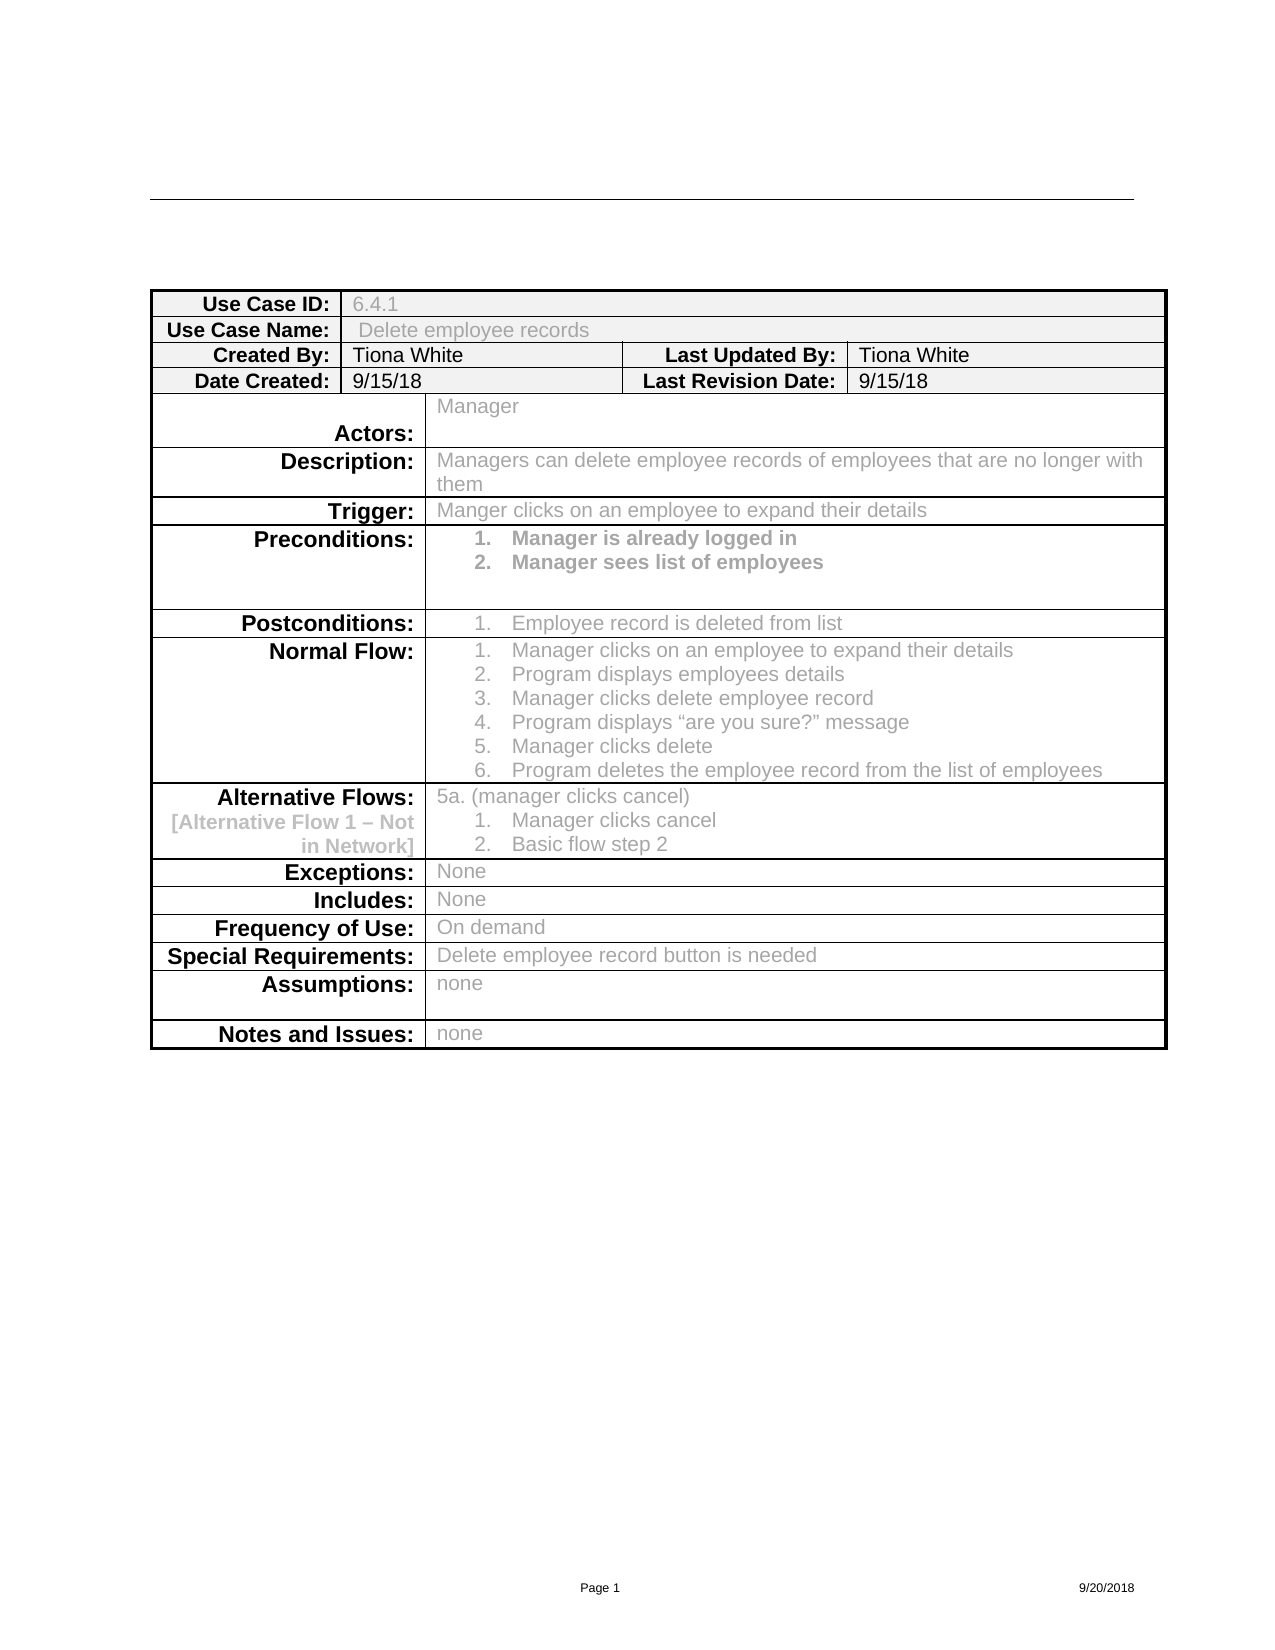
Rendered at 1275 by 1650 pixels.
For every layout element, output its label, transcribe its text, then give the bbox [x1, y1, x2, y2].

table_cell None [426, 887, 1164, 914]
table_cell Notes and Issues: [153, 1021, 425, 1047]
table_cell Manager [426, 394, 1164, 447]
table_cell Tiona White [848, 343, 1164, 367]
table_cell Postconditions: [153, 610, 425, 637]
table_cell Last Revision Date: [623, 368, 847, 392]
table_cell Exceptions: [153, 860, 425, 886]
table_cell Trigger: [153, 498, 425, 524]
table_cell Manger clicks on an employee to expand their details [426, 498, 1164, 524]
table_cell Use Case Name: [153, 317, 340, 341]
table_cell Description: [153, 448, 425, 496]
table_cell Employee record is deleted from list [426, 610, 1164, 637]
table_cell Managers can delete employee records of employees that are no longer with them [426, 448, 1164, 496]
table_cell On demand [426, 915, 1164, 942]
table_cell Delete employee records [342, 317, 1164, 341]
table_cell Special Requirements: [153, 943, 425, 969]
table_cell Manager is already logged in Manager sees list of employees [426, 526, 1164, 609]
table_cell Preconditions: [153, 526, 425, 609]
table_cell Alternative Flows: [Alternative Flow 1 – Not in Network] [153, 784, 425, 858]
table_cell Normal Flow: [153, 638, 425, 782]
table_cell Includes: [153, 887, 425, 914]
table_cell Tiona White [342, 343, 622, 367]
table_cell Last Updated By: [623, 343, 847, 367]
table_cell Created By: [153, 343, 340, 367]
table_cell Assumptions: [153, 971, 425, 1019]
table_cell 9/15/18 [848, 368, 1164, 392]
table_header Use Case ID: [153, 292, 340, 316]
table_cell Frequency of Use: [153, 915, 425, 942]
table_cell Manager clicks on an employee to expand their details Program displays employees details Manager clicks delete employee record Program displays “are you sure?” message Manager clicks delete Program deletes the employee record from the list of employees [426, 638, 1164, 782]
table_cell none [426, 971, 1164, 1019]
table_cell Date Created: [153, 368, 340, 392]
table_header 6.4.1 [342, 292, 1164, 316]
table_cell none [426, 1021, 1164, 1047]
table_cell 5a. (manager clicks cancel) Manager clicks cancel Basic flow step 2 [426, 784, 1164, 858]
table_cell None [426, 860, 1164, 886]
table_cell Delete employee record button is needed [426, 943, 1164, 969]
table_cell 9/15/18 [342, 368, 622, 392]
table_cell Actors: [153, 394, 425, 447]
